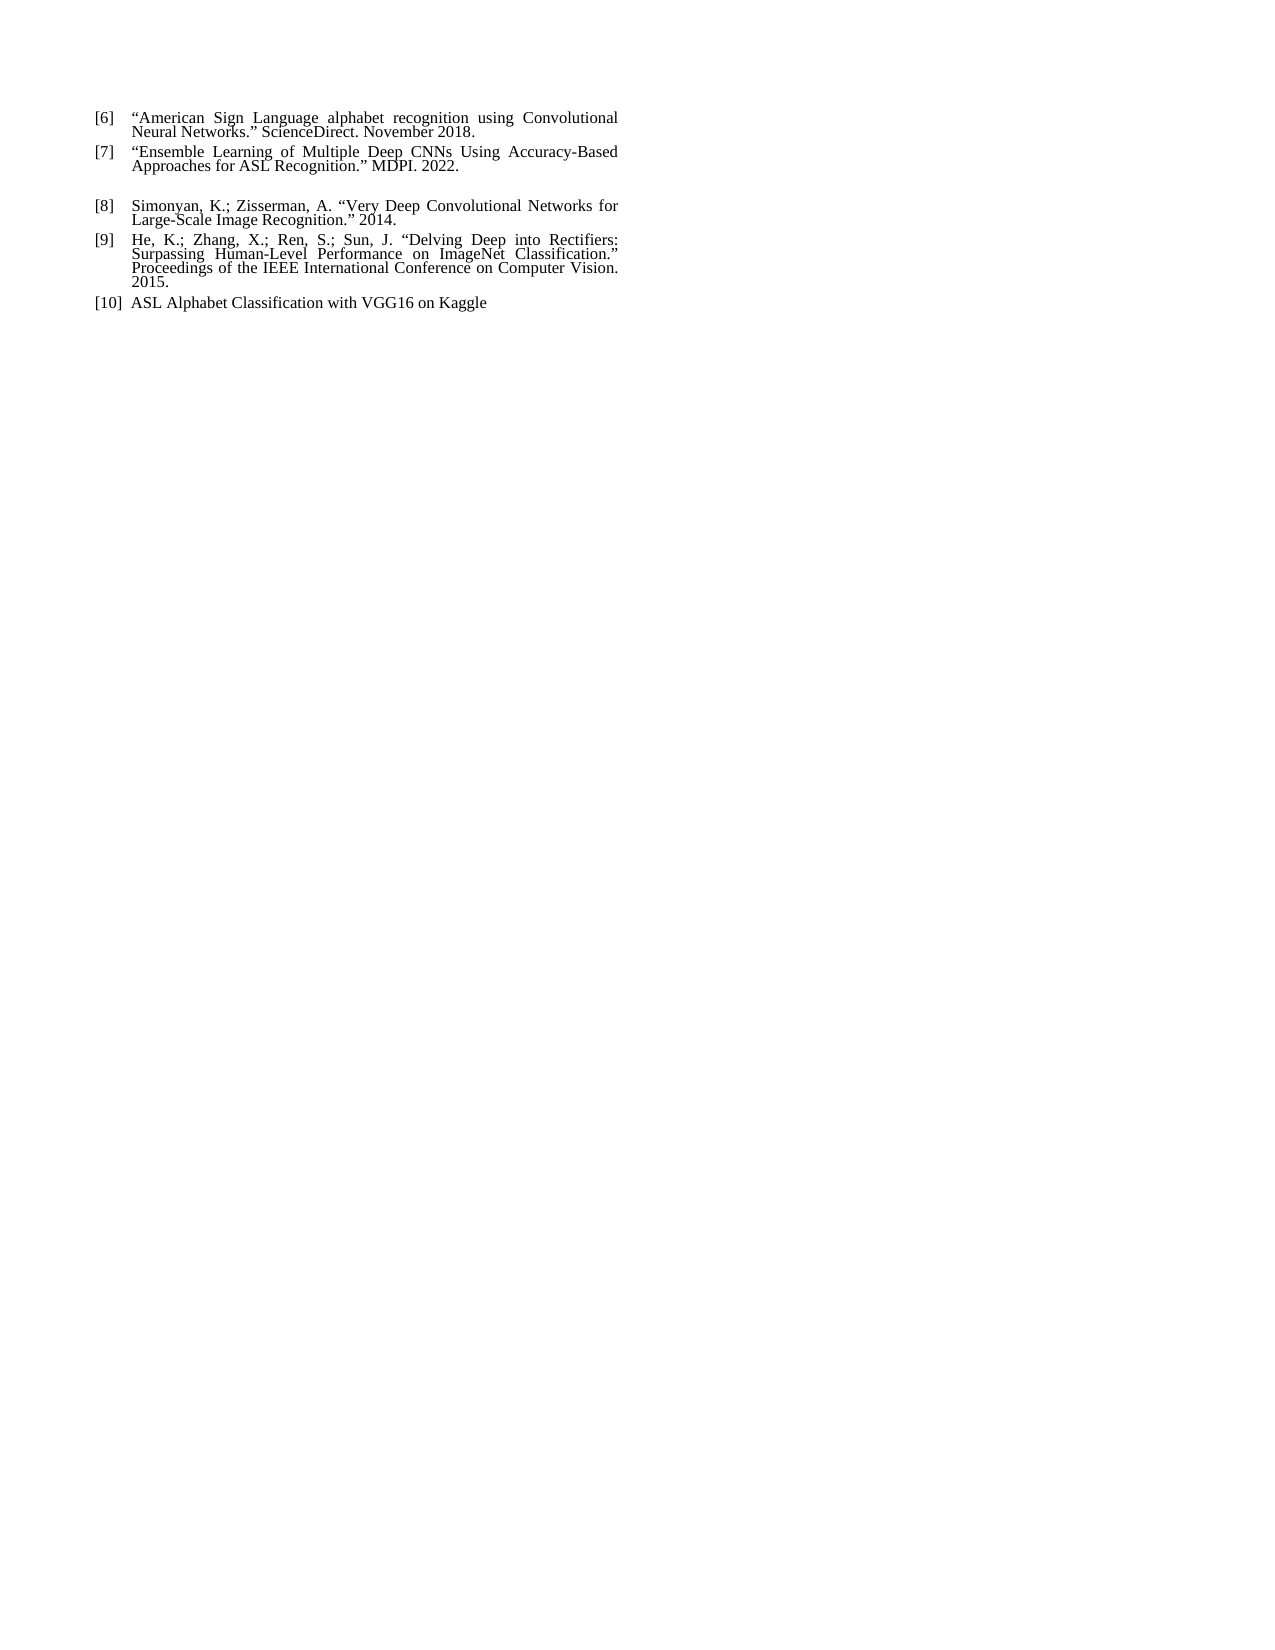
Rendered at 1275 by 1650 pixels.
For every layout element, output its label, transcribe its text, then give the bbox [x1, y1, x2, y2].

list He, K.; Zhang, X.; Ren, S.; Sun, J. “Delving Deep into Rectifiers: Surpassing Human-Level Performance on ImageNet Classification.” Proceedings of the IEEE International Conference on Computer Vision. 2015. [94, 234, 619, 291]
list Simonyan, K.; Zisserman, A. “Very Deep Convolutional Networks for Large-Scale Image Recognition.” 2014. [94, 200, 619, 229]
list “Ensemble Learning of Multiple Deep CNNs Using Accuracy-Based Approaches for ASL Recognition.” MDPI. 2022. [94, 146, 619, 175]
text [10] ASL Alphabet Classification with VGG16 on Kaggle [94, 297, 619, 311]
list “American Sign Language alphabet recognition using Convolutional Neural Networks.” ScienceDirect. November 2018. [94, 112, 619, 141]
